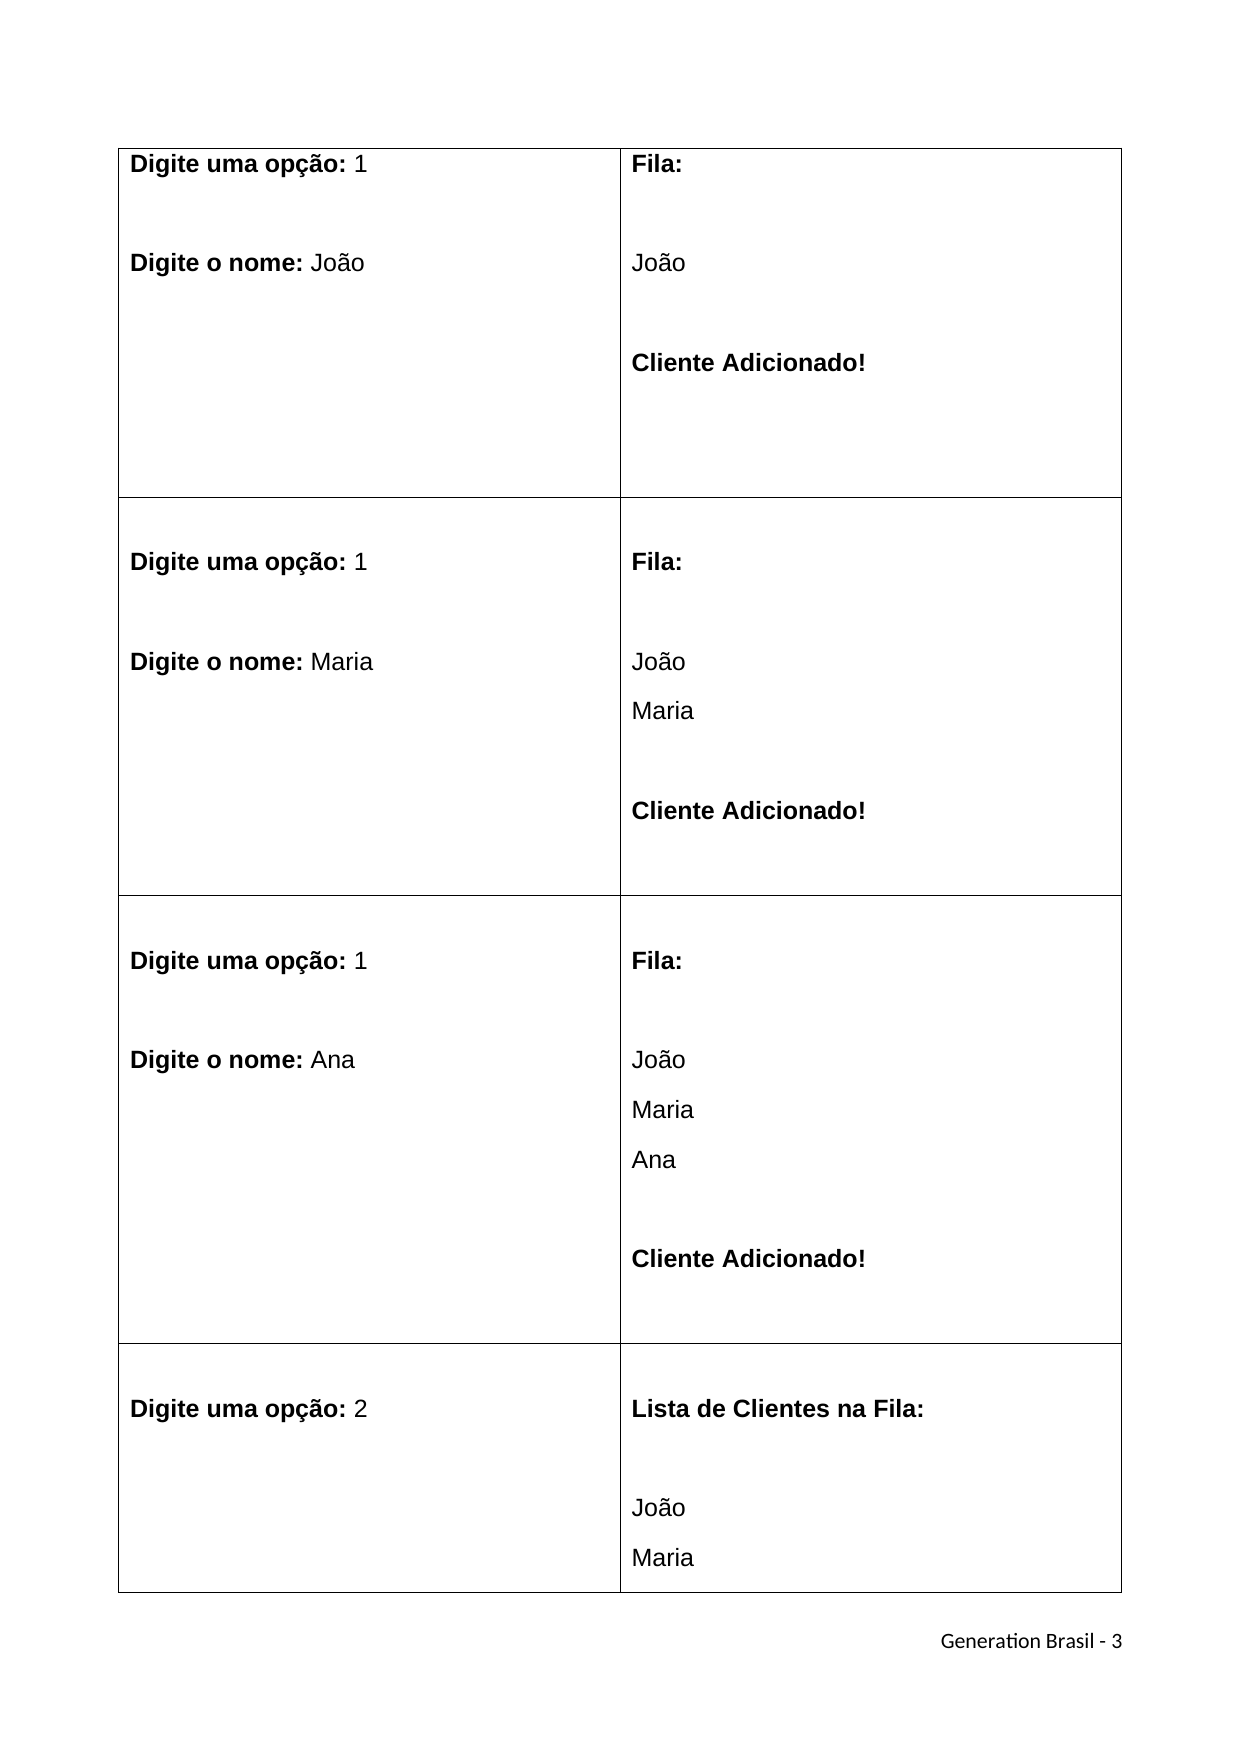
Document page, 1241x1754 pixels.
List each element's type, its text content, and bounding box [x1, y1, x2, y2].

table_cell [621, 1344, 1121, 1592]
table_cell Digite uma opção: 2 [119, 1344, 620, 1592]
table_cell Digite uma opção: 1 Digite o nome: Maria [119, 498, 620, 895]
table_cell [119, 149, 620, 497]
table_cell Digite uma opção: 1 Digite o nome: Ana [119, 896, 620, 1343]
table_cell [621, 149, 1121, 497]
table_cell Fila: João Maria Cliente Adicionado! [621, 498, 1121, 895]
table_cell Fila: João Maria Ana Cliente Adicionado! [621, 896, 1121, 1343]
